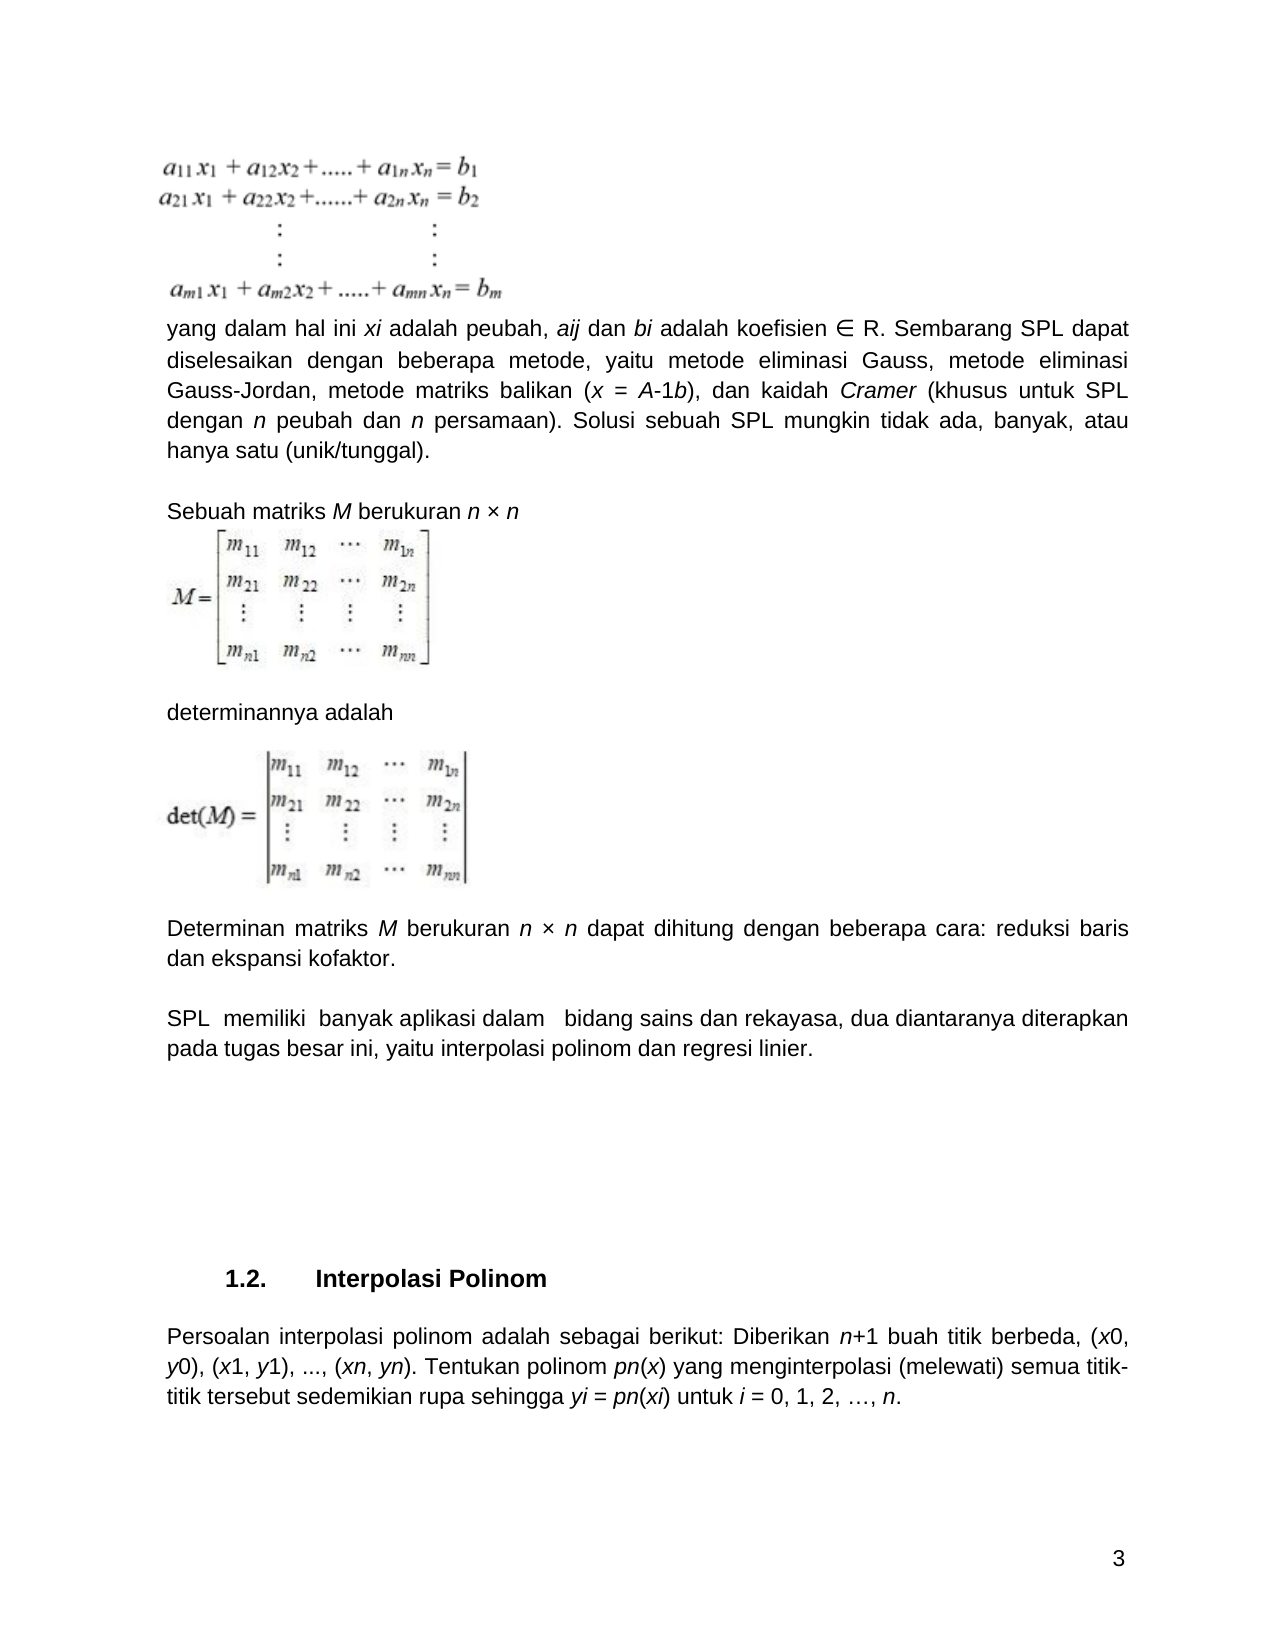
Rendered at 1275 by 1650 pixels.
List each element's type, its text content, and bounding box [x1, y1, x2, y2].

text SPL memiliki banyak aplikasi dalam bidang sains dan rekayasa, dua diantaranya diterapkan pada tugas besar ini, yaitu interpolasi polinom dan regresi linier. [167, 1005, 1129, 1062]
picture [156, 750, 471, 890]
picture [150, 150, 507, 308]
text Sebuah matriks M berukuran n × n [167, 498, 1129, 524]
text Determinan matriks M berukuran n × n dapat dihitung dengan beberapa cara: reduksi baris dan ekspansi kofaktor. [167, 914, 1129, 971]
picture [166, 528, 442, 671]
text yang dalam hal ini xi adalah peubah, aij dan bi adalah koefisien ∈ R. Sembarang SPL dapat diselesaikan dengan beberapa metode, yaitu metode eliminasi Gauss, metode eliminasi Gauss-Jordan, metode matriks balikan (x = A-1b), dan kaidah Cramer (khusus untuk SPL dengan n peubah dan n persamaan). Solusi sebuah SPL mungkin tidak ada, banyak, atau hanya satu (unik/tunggal). [167, 312, 1129, 464]
subtitle 1.2. Interpolasi Polinom [225, 1264, 1129, 1293]
text determinannya adalah [167, 699, 1125, 725]
text Persoalan interpolasi polinom adalah sebagai berikut: Diberikan n+1 buah titik berbeda, (x0, y0), (x1, y1), ..., (xn, yn). Tentukan polinom pn(x) yang menginterpolasi (melewati) semua titik-titik tersebut sedemikian rupa sehingga yi = pn(xi) untuk i = 0, 1, 2, …, n. [167, 1323, 1129, 1410]
